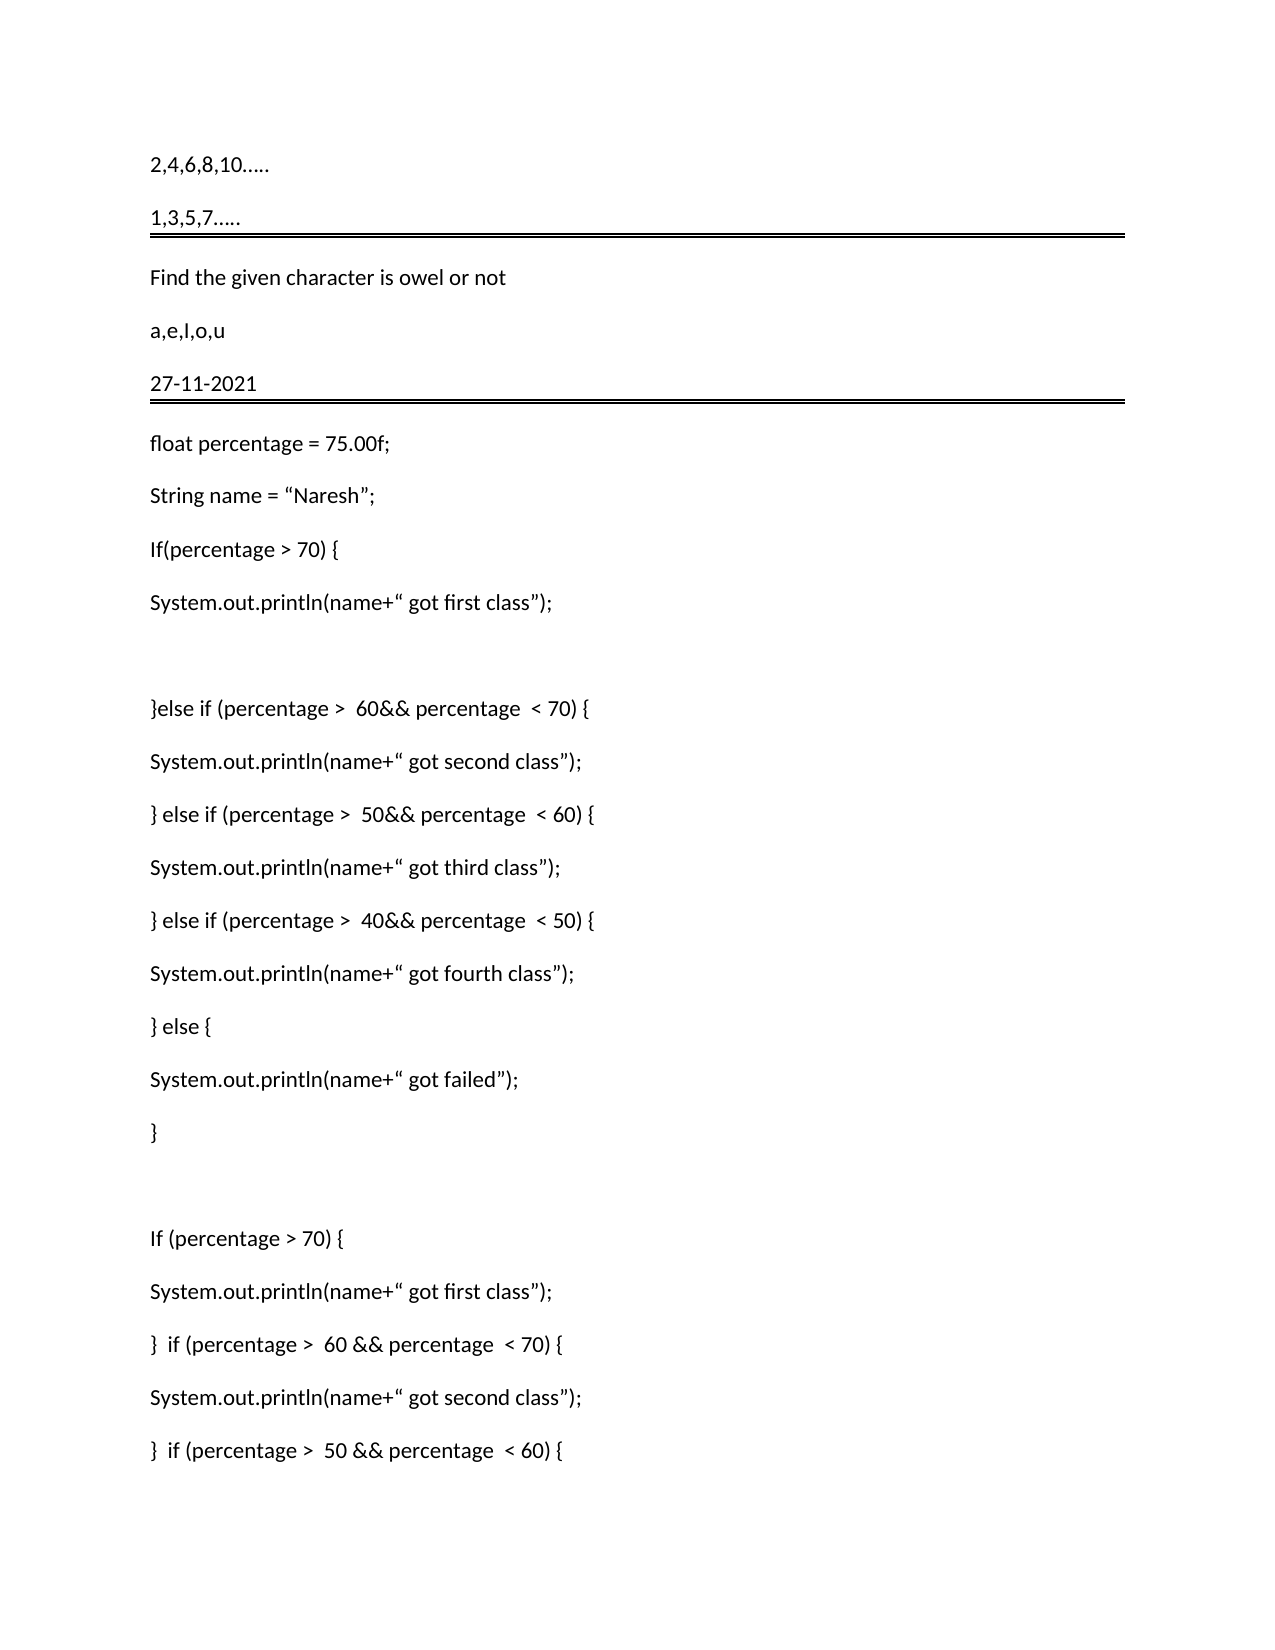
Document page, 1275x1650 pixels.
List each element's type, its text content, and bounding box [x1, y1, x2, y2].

text If (percentage > 70) { [150, 1224, 1125, 1252]
text } else if (percentage > 50&& percentage < 60) { [150, 800, 1125, 828]
text System.out.println(name+“ got failed”); [150, 1065, 1125, 1093]
text } else { [150, 1012, 1125, 1040]
text 2,4,6,8,10….. [150, 150, 1125, 178]
text } if (percentage > 50 && percentage < 60) { [150, 1436, 1125, 1464]
text Find the given character is owel or not [150, 263, 1125, 291]
text } else if (percentage > 40&& percentage < 50) { [150, 906, 1125, 934]
text float percentage = 75.00f; [150, 429, 1125, 457]
text System.out.println(name+“ got first class”); [150, 588, 1125, 616]
text System.out.println(name+“ got second class”); [150, 1383, 1125, 1411]
text System.out.println(name+“ got fourth class”); [150, 959, 1125, 987]
text If(percentage > 70) { [150, 535, 1125, 563]
text 27-11-2021 [150, 369, 1125, 399]
text String name = “Naresh”; [150, 482, 1125, 510]
text } [150, 1118, 1125, 1146]
text }else if (percentage > 60&& percentage < 70) { [150, 694, 1125, 722]
text 1,3,5,7….. [150, 203, 1125, 233]
text } if (percentage > 60 && percentage < 70) { [150, 1330, 1125, 1358]
text System.out.println(name+“ got third class”); [150, 853, 1125, 881]
text System.out.println(name+“ got first class”); [150, 1277, 1125, 1305]
text System.out.println(name+“ got second class”); [150, 747, 1125, 775]
text a,e,I,o,u [150, 316, 1125, 344]
